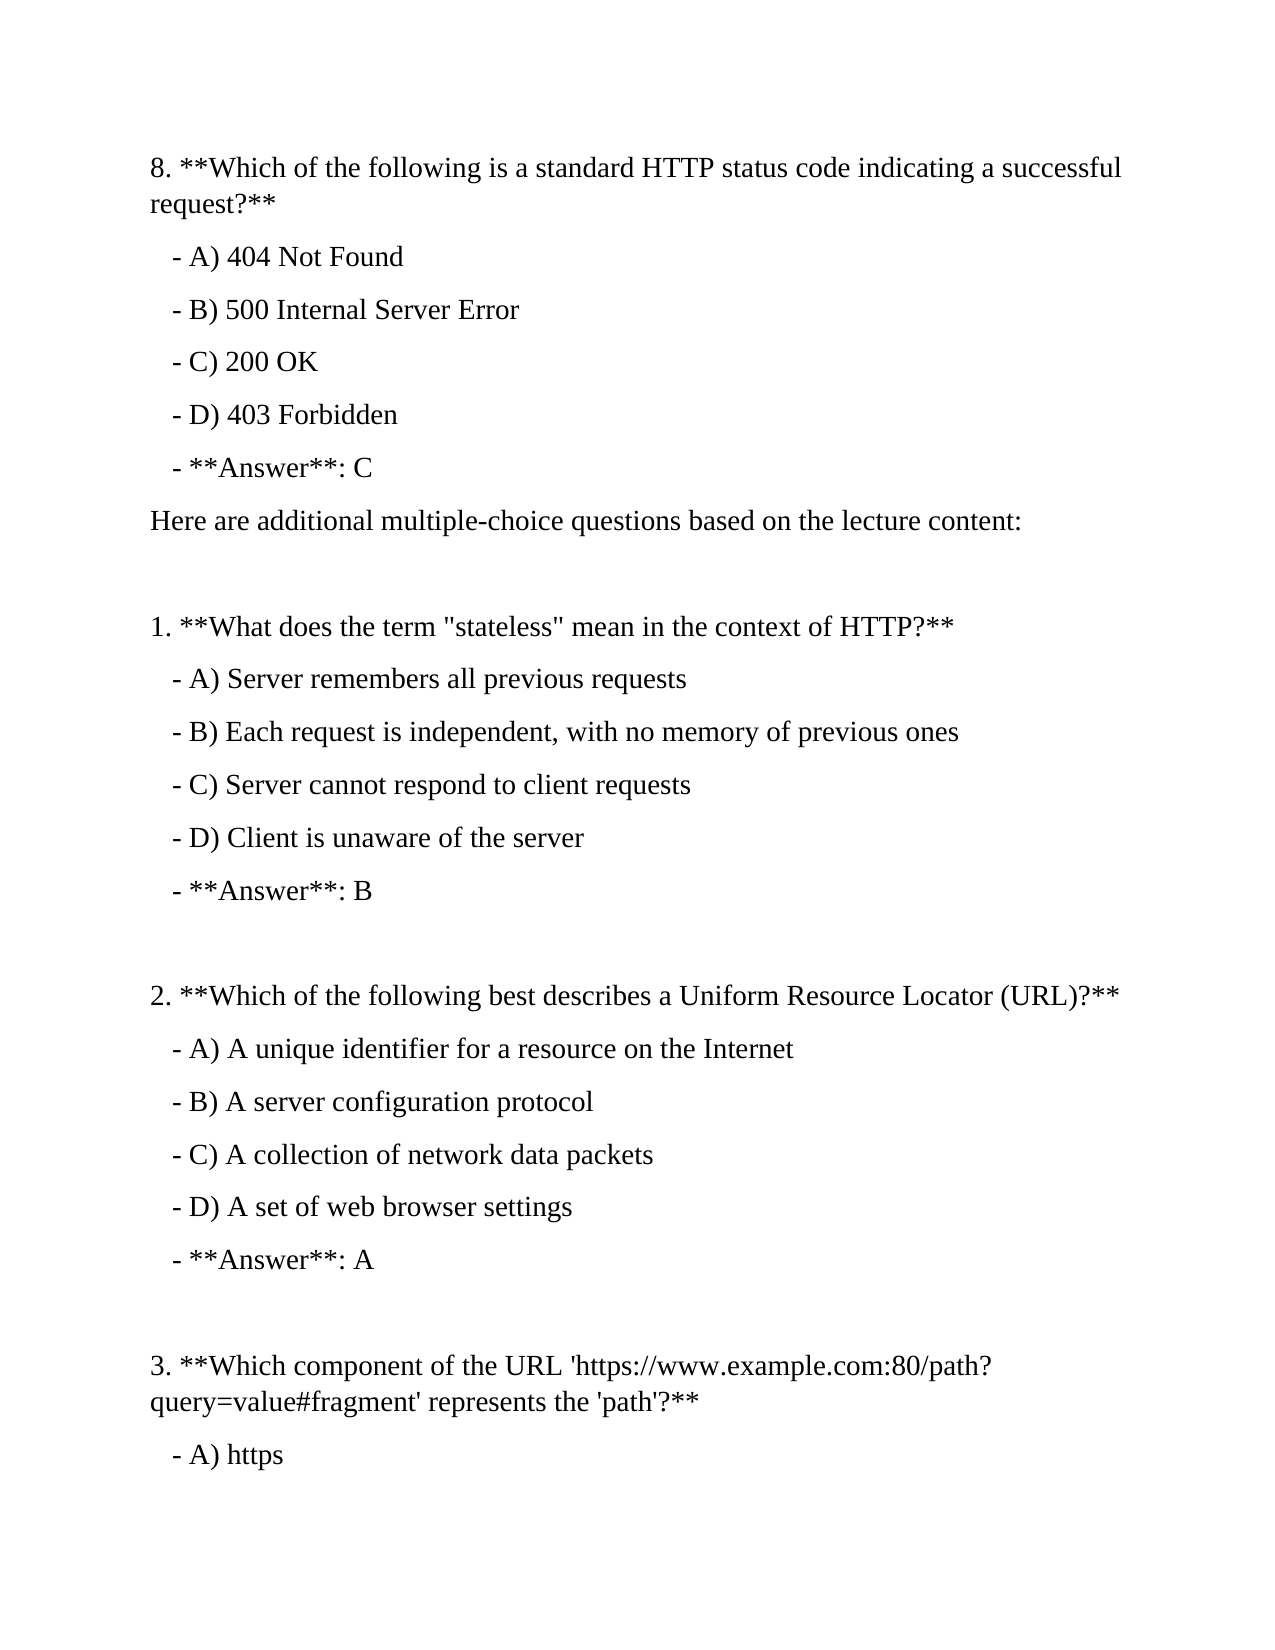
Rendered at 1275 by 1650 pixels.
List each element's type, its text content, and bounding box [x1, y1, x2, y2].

text - D) Client is unaware of the server [150, 820, 1125, 853]
text - **Answer**: A [150, 1242, 1125, 1276]
text - B) Each request is independent, with no memory of previous ones [150, 714, 1125, 748]
text - B) A server configuration protocol [150, 1084, 1125, 1117]
text - C) A collection of network data packets [150, 1137, 1125, 1170]
text 1. **What does the term "stateless" mean in the context of HTTP?** [150, 609, 1125, 642]
text - A) Server remembers all previous requests [150, 661, 1125, 695]
text 3. **Which component of the URL 'https://www.example.com:80/path?query=value#fragment' represents the 'path'?** [150, 1348, 1125, 1418]
text - B) 500 Internal Server Error [150, 292, 1125, 325]
text - A) https [150, 1437, 1125, 1471]
text 8. **Which of the following is a standard HTTP status code indicating a successful request?** [150, 150, 1125, 220]
text Here are additional multiple-choice questions based on the lecture content: [150, 503, 1125, 537]
text - **Answer**: B [150, 873, 1125, 906]
text - A) A unique identifier for a resource on the Internet [150, 1031, 1125, 1065]
text - C) 200 OK [150, 344, 1125, 378]
text 2. **Which of the following best describes a Uniform Resource Locator (URL)?** [150, 978, 1125, 1012]
text - **Answer**: C [150, 450, 1125, 484]
text - D) 403 Forbidden [150, 397, 1125, 431]
text - C) Server cannot respond to client requests [150, 767, 1125, 801]
text - D) A set of web browser settings [150, 1189, 1125, 1223]
text - A) 404 Not Found [150, 239, 1125, 272]
